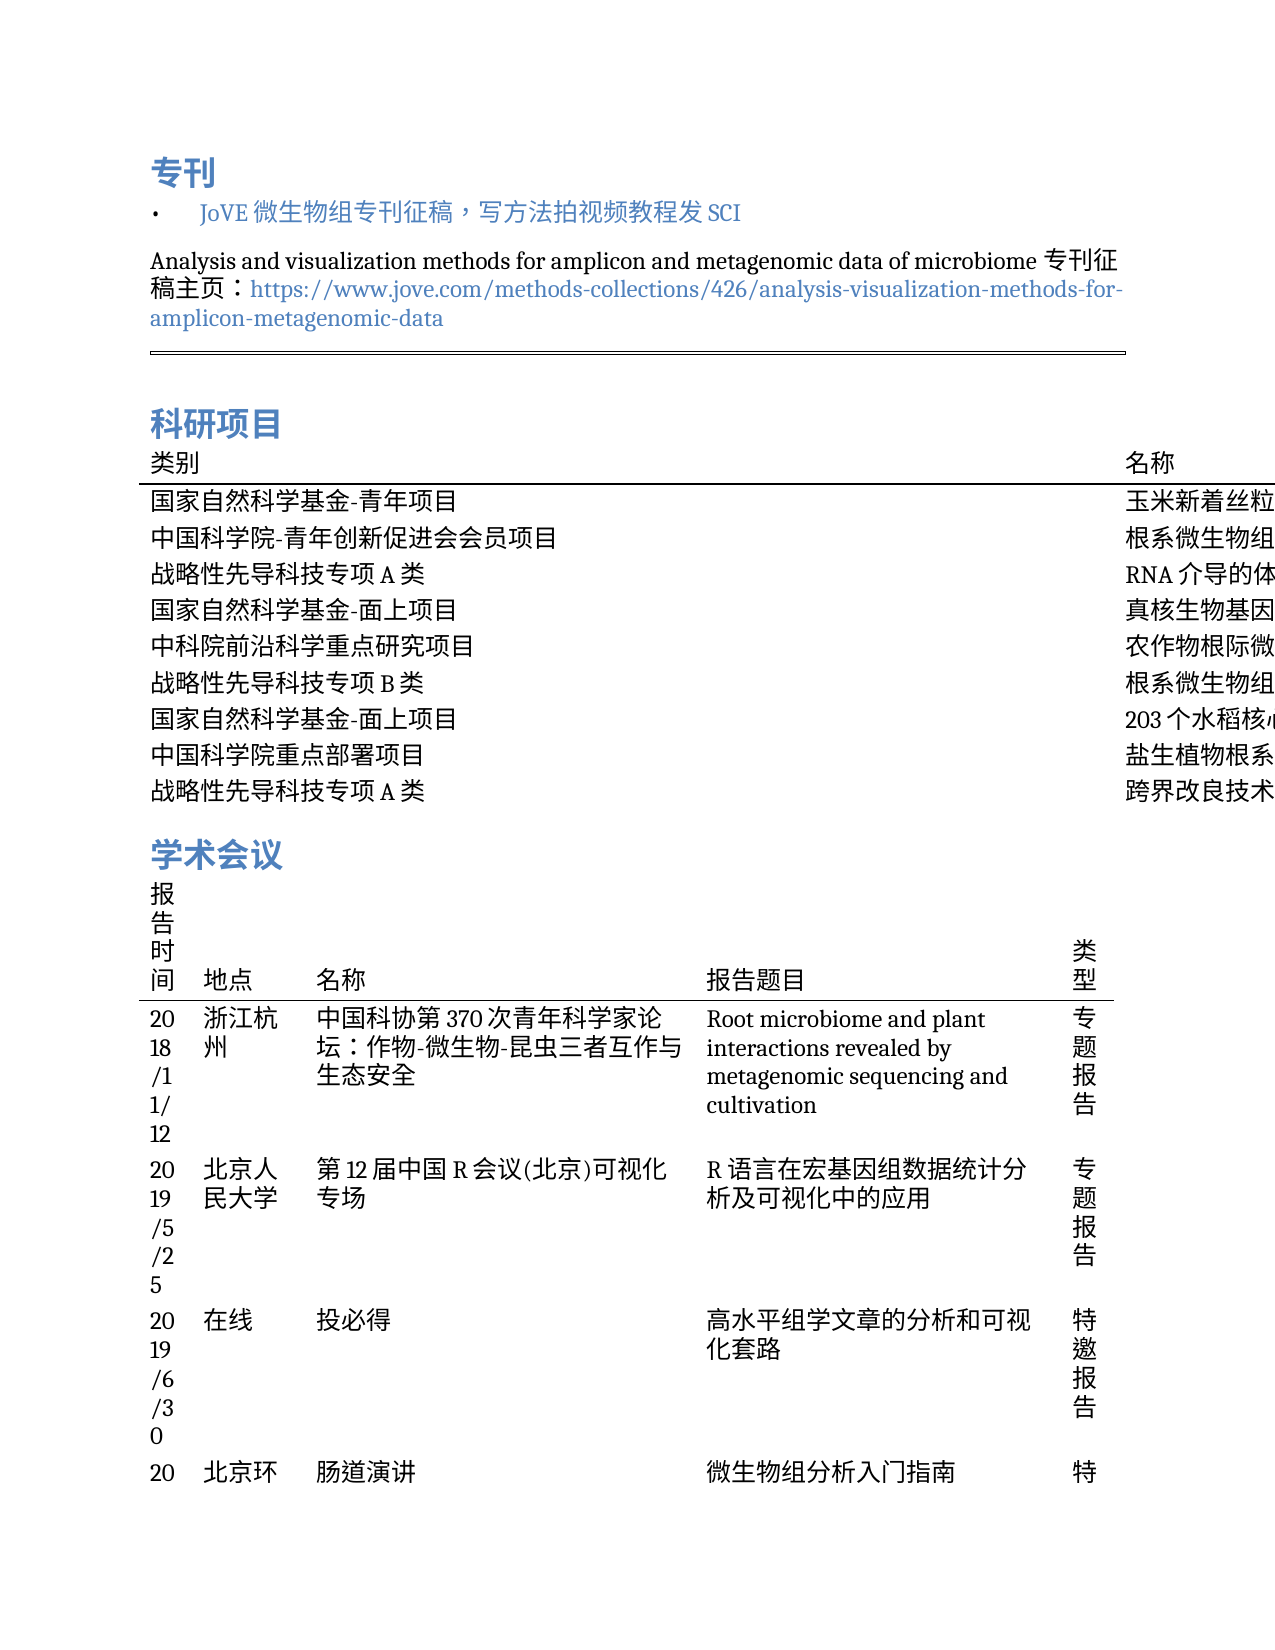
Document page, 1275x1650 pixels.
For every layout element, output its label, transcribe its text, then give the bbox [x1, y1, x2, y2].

table_cell Root microbiome and plant interactions revealed by metagenomic sequencing and cultivation [695, 1001, 1061, 1152]
table_header 报告题目 [695, 877, 1061, 999]
table_cell 北京环球贸易中心 [192, 1455, 305, 1491]
table_cell 国家自然科学基金-面上项目 [139, 593, 1114, 629]
text Analysis and visualization methods for amplicon and metagenomic data of microbiome 专刊征稿主页：https://www.jove.com/methods-collections/426/analysis-visualization-methods-for-amplicon-metagenomic-data [150, 247, 1125, 333]
table_cell 专题报告 [1061, 1001, 1114, 1152]
table_cell 中国科学院重点部署项目 [139, 738, 1114, 774]
subtitle 专刊 [150, 150, 1125, 195]
table_cell 根系微生物组 [1114, 521, 1275, 557]
table_cell 在线 [192, 1304, 305, 1455]
table_cell 玉米新着丝粒DNA甲基化研究 [1114, 485, 1275, 521]
table_header 名称 [305, 877, 695, 999]
table_cell 中国科学院-青年创新促进会会员项目 [139, 521, 1114, 557]
table_cell 北京人民大学 [192, 1152, 305, 1303]
table_cell 农作物根际微生物群体结构及功能研究 [1114, 630, 1275, 666]
table_cell 战略性先导科技专项B类 [139, 666, 1114, 702]
table_cell 特邀报告 [1061, 1455, 1114, 1491]
table_cell 肠道演讲 [305, 1455, 695, 1491]
table_cell 中国科协第370次青年科学家论坛：作物-微生物-昆虫三者互作与生态安全 [305, 1001, 695, 1152]
table_cell 投必得 [305, 1304, 695, 1455]
table_cell 真核生物基因保守性的系统分析与功能研究 [1114, 593, 1275, 629]
table_header 报告时间 [139, 877, 192, 999]
table_header 类别 [139, 447, 1114, 483]
table_cell 2019/6/30 [139, 1304, 192, 1455]
table_cell 战略性先导科技专项A类 [139, 557, 1114, 593]
table_cell 国家自然科学基金-面上项目 [139, 702, 1114, 738]
table_cell 浙江杭州 [192, 1001, 305, 1152]
table_cell 第12届中国R会议(北京)可视化专场 [305, 1152, 695, 1303]
table_cell 2018/11/12 [139, 1001, 192, 1152]
table_cell 203个水稻核心品种产量相关性状与根系微生物组的关联分析 [1114, 702, 1275, 738]
table_header 类型 [1061, 877, 1114, 999]
table_cell 特邀报告 [1061, 1304, 1114, 1455]
list JoVE微生物组专刊征稿，写方法拍视频教程发SCI [150, 199, 1125, 228]
subtitle 学术会议 [150, 832, 1125, 877]
table_cell 中科院前沿科学重点研究项目 [139, 630, 1114, 666]
table_cell 根系微生物组在农作物抗病、营养高效中的功能 [1114, 666, 1275, 702]
table_cell 高水平组学文章的分析和可视化套路 [695, 1304, 1061, 1455]
table_cell 2019/7/18 [139, 1455, 192, 1491]
table_cell 战略性先导科技专项A类 [139, 775, 1114, 811]
subtitle 科研项目 [150, 401, 1125, 447]
table_cell 跨界改良技术 [1114, 775, 1275, 811]
table_header 名称 [1114, 447, 1275, 483]
table_cell 国家自然科学基金-青年项目 [139, 485, 1114, 521]
table_cell 专题报告 [1061, 1152, 1114, 1303]
table_cell R语言在宏基因组数据统计分析及可视化中的应用 [695, 1152, 1061, 1303]
table_header 地点 [192, 877, 305, 999]
table_cell 2019/5/25 [139, 1152, 192, 1303]
table_cell 微生物组分析入门指南 [695, 1455, 1061, 1491]
table_cell 盐生植物根系微生物组结构及功能分析 [1114, 738, 1275, 774]
table_cell RNA介导的体细胞重编程技术 [1114, 557, 1275, 593]
